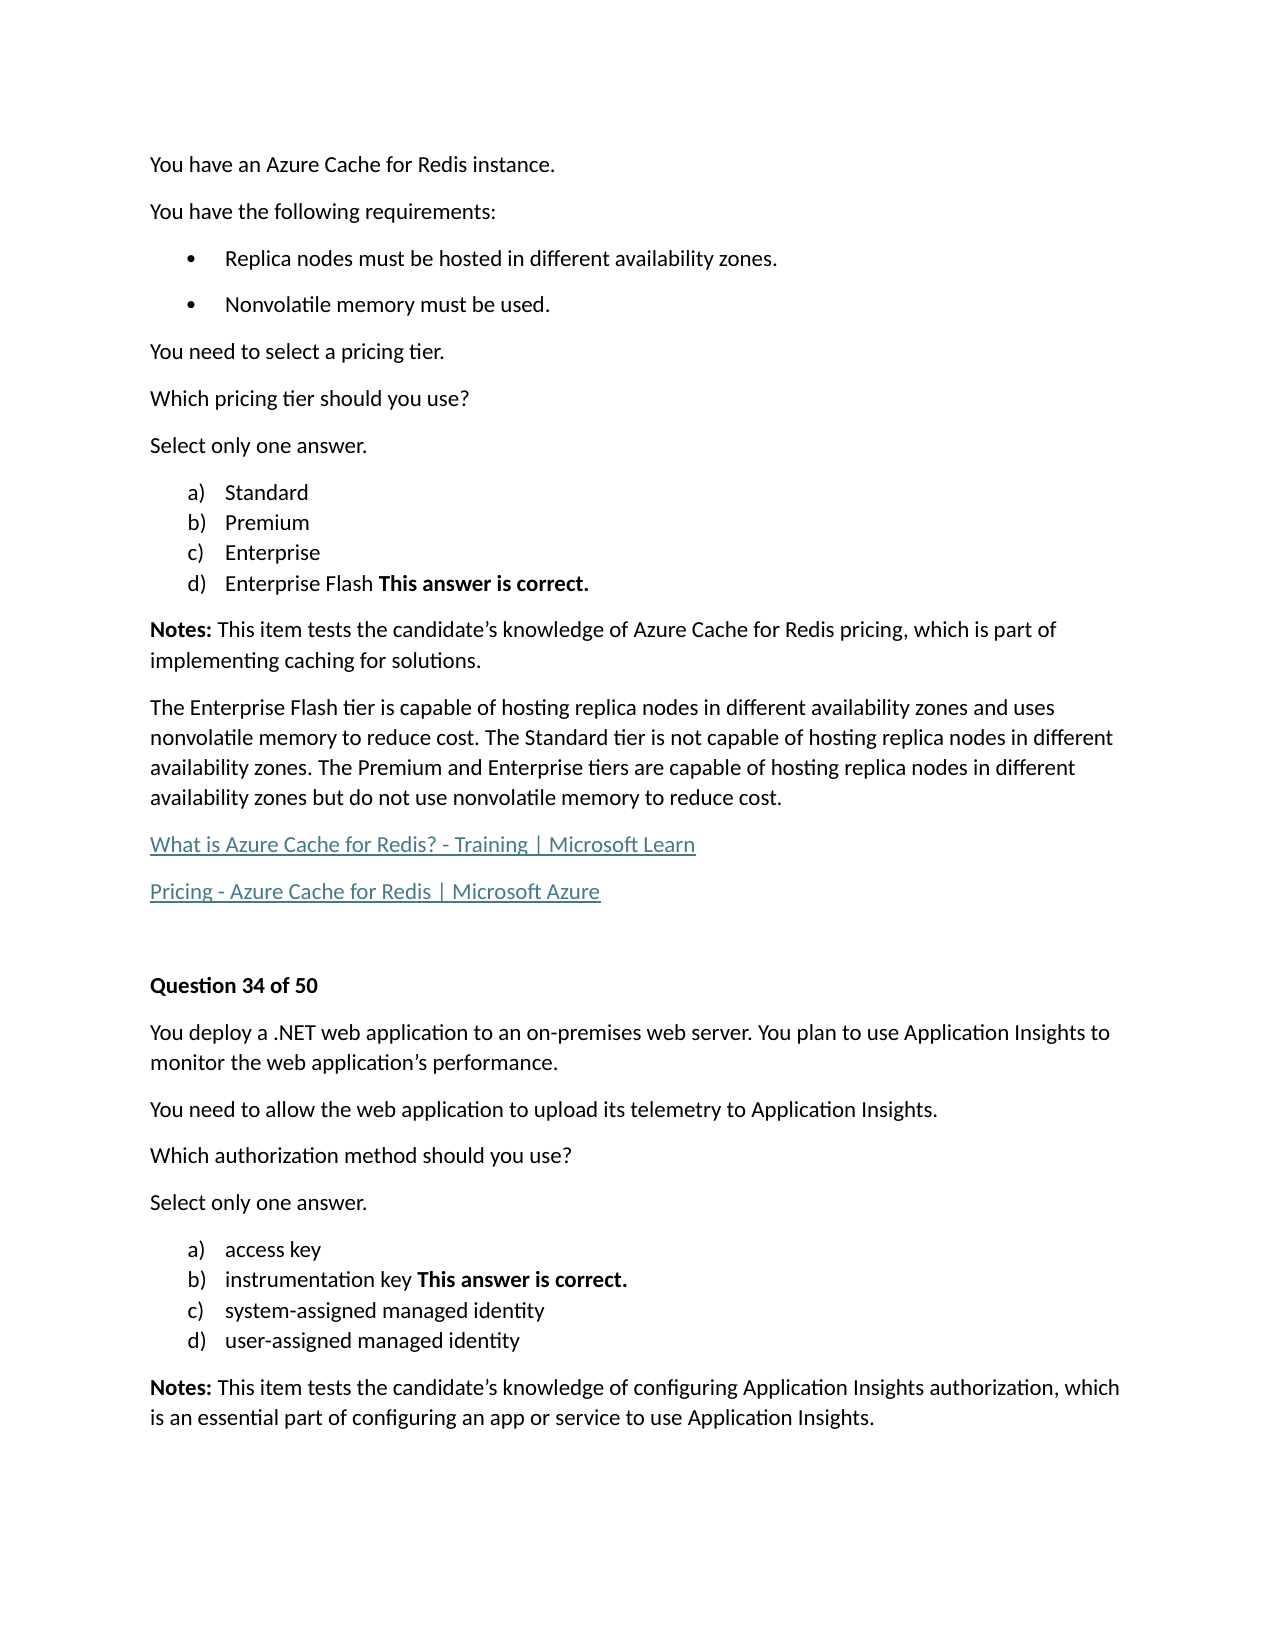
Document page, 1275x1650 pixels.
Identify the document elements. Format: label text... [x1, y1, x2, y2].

list Enterprise Flash This answer is correct. [187, 569, 1125, 597]
list Replica nodes must be hosted in different availability zones. [187, 244, 1125, 272]
list Standard [187, 478, 1125, 506]
text Select only one answer. [150, 1188, 1125, 1217]
text Pricing - Azure Cache for Redis | Microsoft Azure [150, 877, 1125, 905]
text Which pricing tier should you use? [150, 384, 1125, 412]
text You need to select a pricing tier. [150, 337, 1125, 366]
list access key [187, 1235, 1125, 1263]
text Question 34 of 50 [150, 971, 1125, 999]
text The Enterprise Flash tier is capable of hosting replica nodes in different availability zones and uses nonvolatile memory to reduce cost. The Standard tier is not capable of hosting replica nodes in different availability zones. The Premium and Enterprise tiers are capable of hosting replica nodes in different availability zones but do not use nonvolatile memory to reduce cost. [150, 693, 1125, 811]
text What is Azure Cache for Redis? - Training | Microsoft Learn [150, 830, 1125, 858]
list user-assigned managed identity [187, 1326, 1125, 1354]
list system-assigned managed identity [187, 1296, 1125, 1324]
list Premium [187, 508, 1125, 536]
text Notes: This item tests the candidate’s knowledge of Azure Cache for Redis pricing, which is part of implementing caching for solutions. [150, 616, 1125, 674]
text Which authorization method should you use? [150, 1142, 1125, 1170]
list Enterprise [187, 538, 1125, 567]
text You have an Azure Cache for Redis instance. [150, 150, 1125, 178]
text You have the following requirements: [150, 197, 1125, 225]
list Nonvolatile memory must be used. [187, 291, 1125, 319]
text You deploy a .NET web application to an on-premises web server. You plan to use Application Insights to monitor the web application’s performance. [150, 1018, 1125, 1076]
text You need to allow the web application to upload its telemetry to Application Insights. [150, 1095, 1125, 1123]
list instrumentation key This answer is correct. [187, 1266, 1125, 1294]
text Select only one answer. [150, 431, 1125, 459]
text Notes: This item tests the candidate’s knowledge of configuring Application Insights authorization, which is an essential part of configuring an app or service to use Application Insights. [150, 1373, 1125, 1431]
